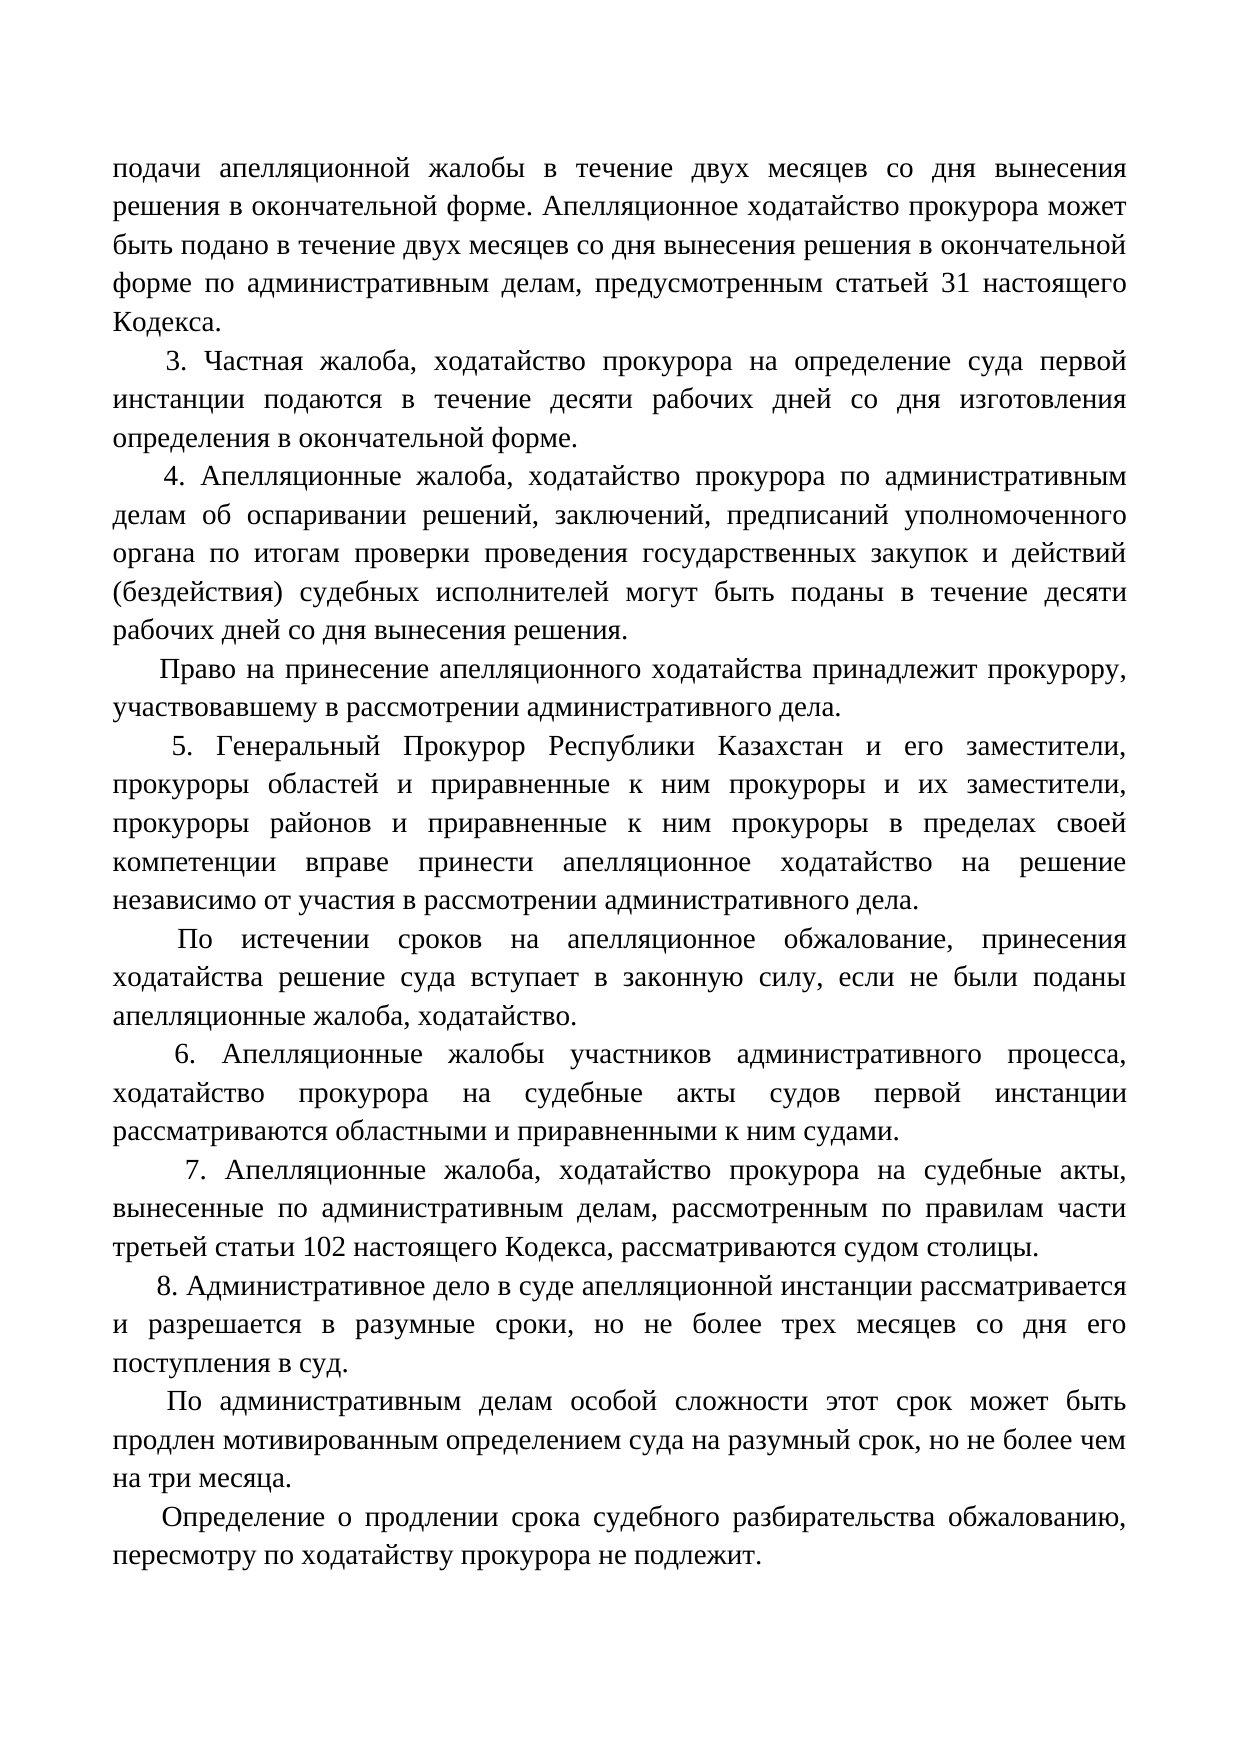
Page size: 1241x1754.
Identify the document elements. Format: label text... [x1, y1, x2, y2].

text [112, 150, 1128, 338]
text 7. Апелляционные жалоба, ходатайство прокурора на судебные акты, вынесенные по административным делам, рассмотренным по правилам части третьей статьи 102 настоящего Кодекса, рассматриваются судом столицы. [112, 1152, 1128, 1263]
text По административным делам особой сложности этот срок может быть продлен мотивированным определением суда на разумный срок, но не более чем на три месяца. [112, 1383, 1128, 1494]
text По истечении сроков на апелляционное обжалование, принесения ходатайства решение суда вступает в законную силу, если не были поданы апелляционные жалоба, ходатайство. [112, 921, 1128, 1031]
text Определение о продлении срока судебного разбирательства обжалованию, пересмотру по ходатайству прокурора не подлежит. [112, 1499, 1128, 1571]
text 4. Апелляционные жалоба, ходатайство прокурора по административным делам об оспаривании решений, заключений, предписаний уполномоченного органа по итогам проверки проведения государственных закупок и действий (бездействия) судебных исполнителей могут быть поданы в течение десяти рабочих дней со дня вынесения решения. [112, 458, 1128, 646]
text 3. Частная жалоба, ходатайство прокурора на определение суда первой инстанции подаются в течение десяти рабочих дней со дня изготовления определения в окончательной форме. [112, 343, 1128, 453]
text Право на принесение апелляционного ходатайства принадлежит прокурору, участвовавшему в рассмотрении административного дела. [112, 651, 1128, 723]
text 8. Административное дело в суде апелляционной инстанции рассматривается и разрешается в разумные сроки, но не более трех месяцев со дня его поступления в суд. [112, 1268, 1128, 1378]
text 5. Генеральный Прокурор Республики Казахстан и его заместители, прокуроры областей и приравненные к ним прокуроры и их заместители, прокуроры районов и приравненные к ним прокуроры в пределах своей компетенции вправе принести апелляционное ходатайство на решение независимо от участия в рассмотрении административного дела. [112, 728, 1128, 916]
text 6. Апелляционные жалобы участников административного процесса, ходатайство прокурора на судебные акты судов первой инстанции рассматриваются областными и приравненными к ним судами. [112, 1036, 1128, 1147]
